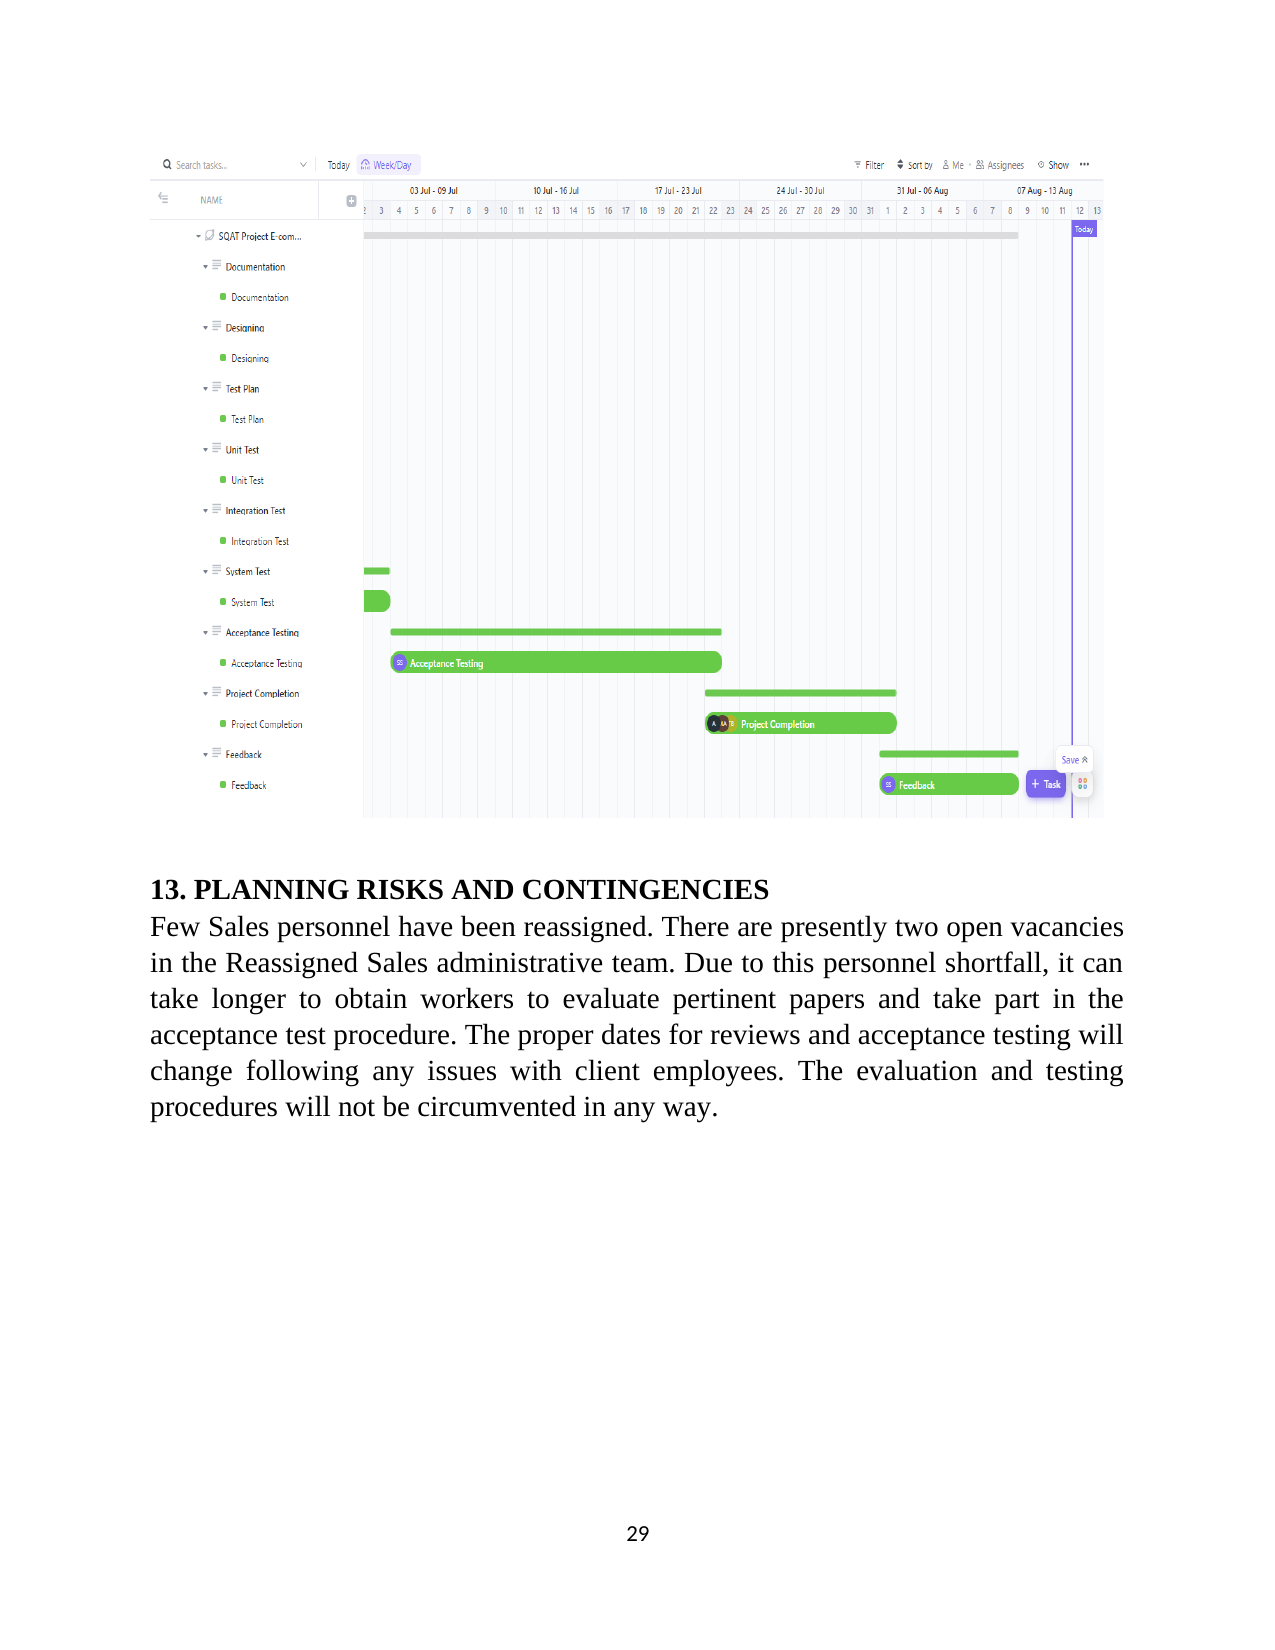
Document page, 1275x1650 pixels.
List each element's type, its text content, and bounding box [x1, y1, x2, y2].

picture [150, 150, 1104, 818]
text Few Sales personnel have been reassigned. There are presently two open vacancies in the Reassigned Sales administrative team. Due to this personnel shortfall, it can take longer to obtain workers to evaluate pertinent papers and take part in the acceptance test procedure. The proper dates for reviews and acceptance testing will change following any issues with client employees. The evaluation and testing procedures will not be circumvented in any way. [150, 909, 1125, 1123]
text 13. PLANNING RISKS AND CONTINGENCIES [150, 872, 1125, 906]
